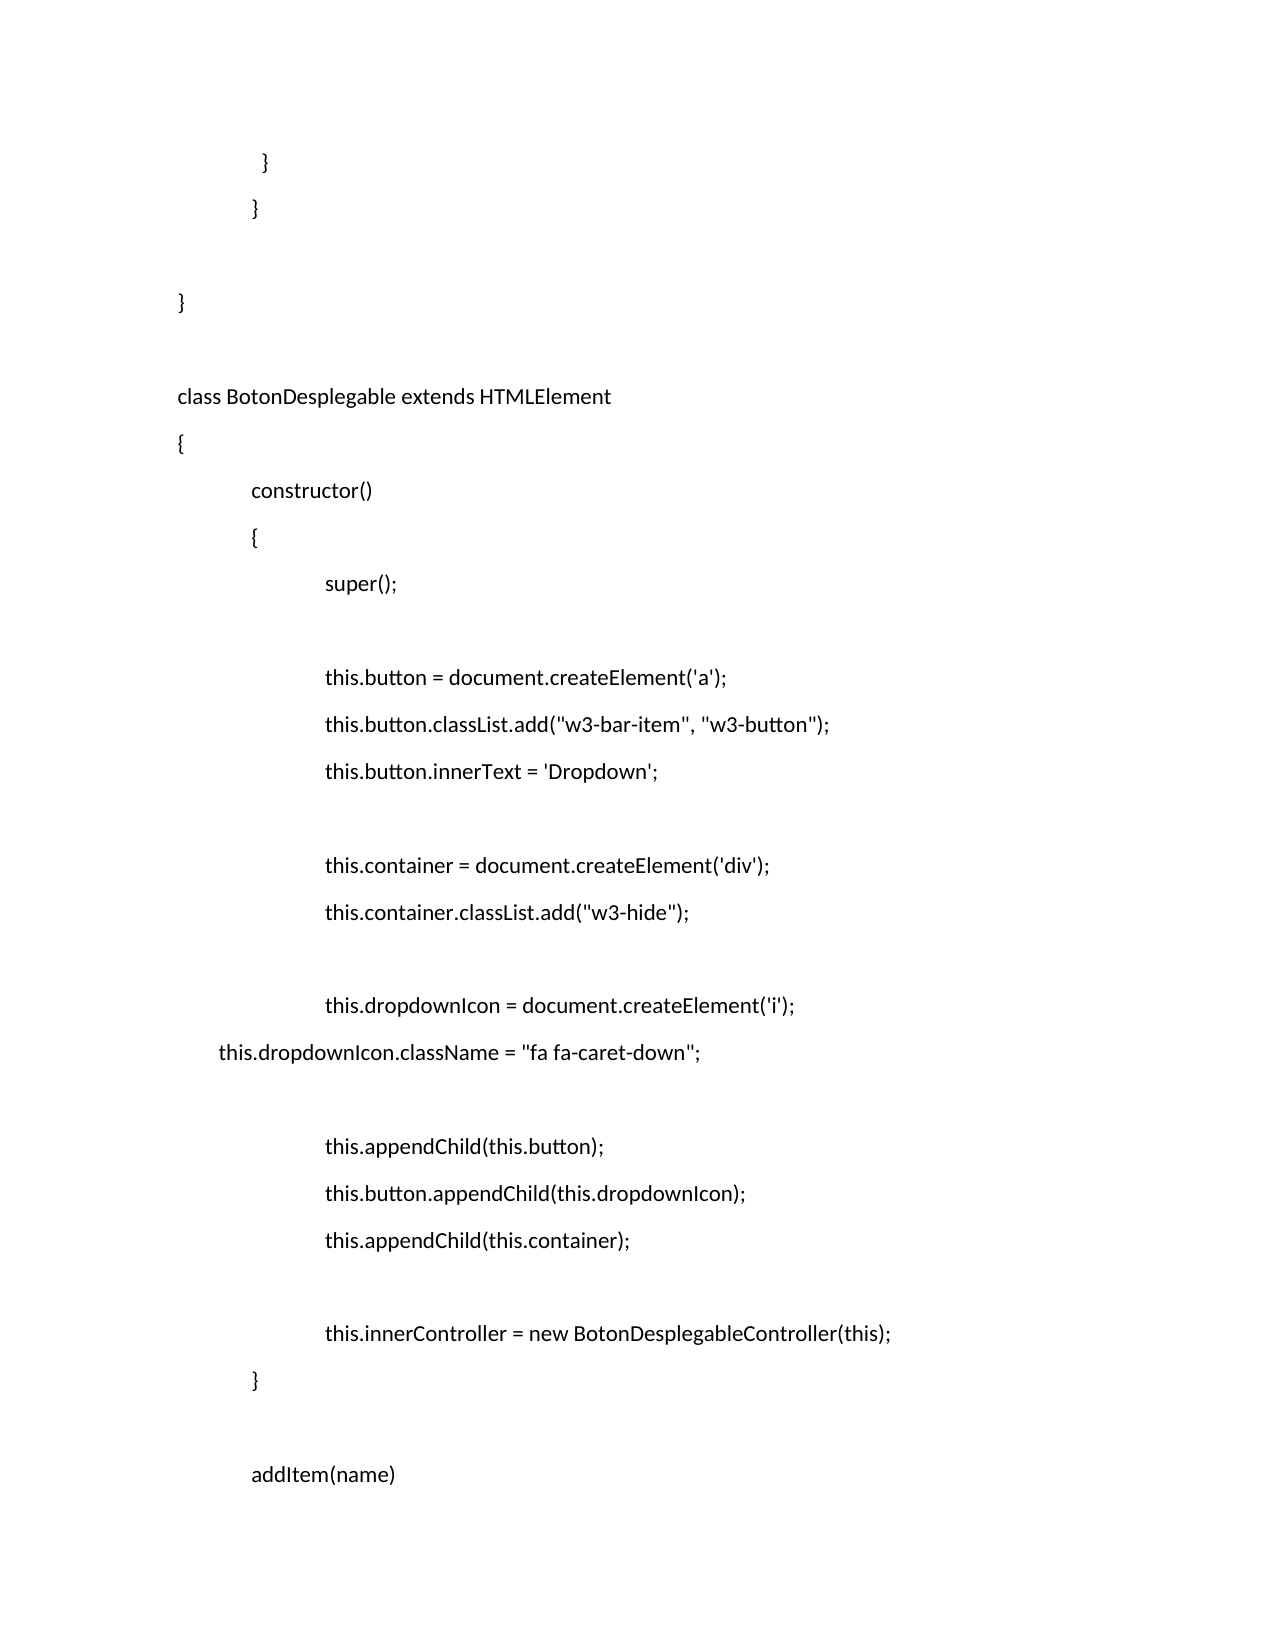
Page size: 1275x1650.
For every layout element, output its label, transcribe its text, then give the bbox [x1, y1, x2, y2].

text } [177, 194, 1098, 222]
text } [177, 148, 1098, 176]
text this.appendChild(this.container); [177, 1226, 1098, 1254]
text this.button.appendChild(this.dropdownIcon); [177, 1179, 1098, 1207]
text super(); [177, 569, 1098, 597]
text this.dropdownIcon.className = "fa fa-caret-down"; [177, 1038, 1098, 1066]
text this.button = document.createElement('a'); [177, 663, 1098, 691]
text this.button.classList.add("w3-bar-item", "w3-button"); [177, 710, 1098, 738]
text this.container.classList.add("w3-hide"); [177, 898, 1098, 926]
text constructor() [177, 476, 1098, 504]
text addItem(name) [177, 1460, 1098, 1488]
text } [177, 1366, 1098, 1394]
text class BotonDesplegable extends HTMLElement [177, 382, 1098, 410]
text } [177, 288, 1098, 316]
text this.innerController = new BotonDesplegableController(this); [177, 1319, 1098, 1347]
text this.appendChild(this.button); [177, 1132, 1098, 1160]
text { [177, 429, 1098, 457]
text this.dropdownIcon = document.createElement('i'); [177, 991, 1098, 1019]
text this.button.innerText = 'Dropdown'; [177, 757, 1098, 785]
text { [177, 523, 1098, 551]
text this.container = document.createElement('div'); [177, 851, 1098, 879]
